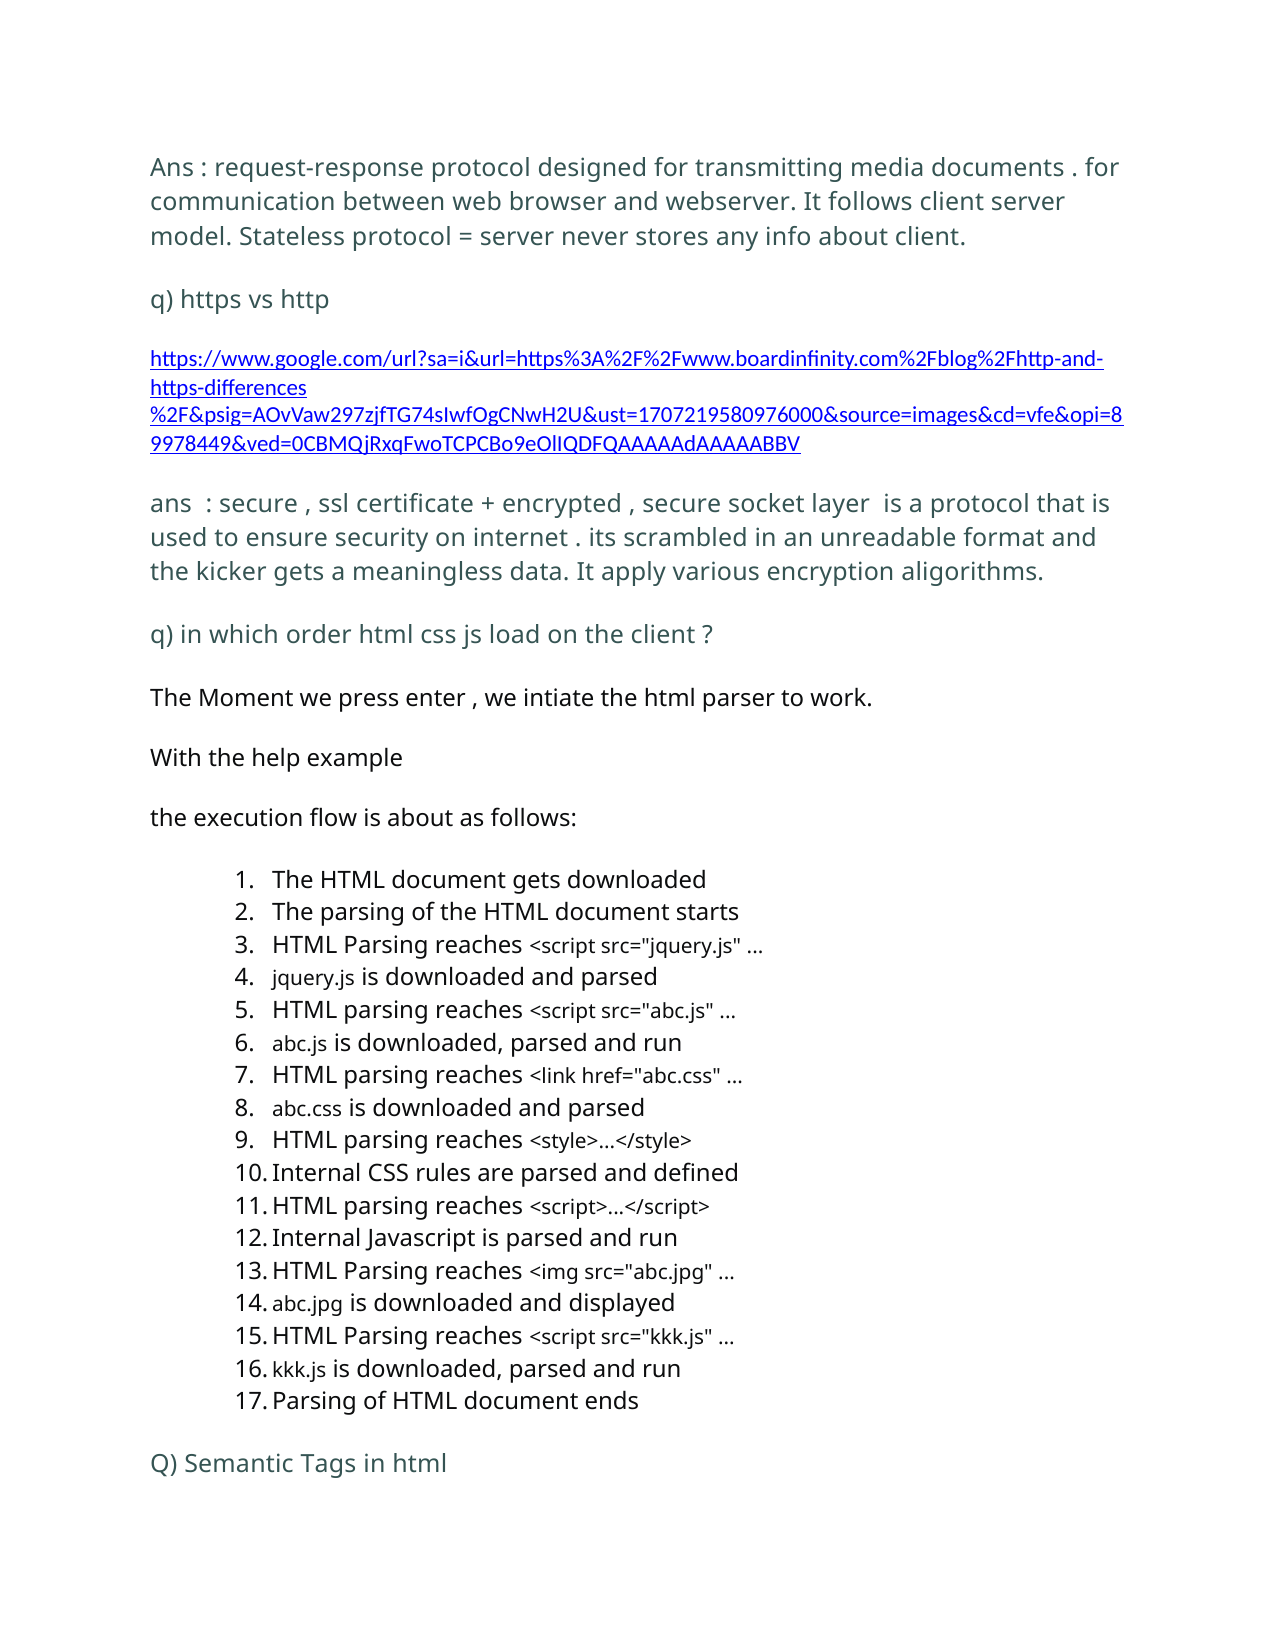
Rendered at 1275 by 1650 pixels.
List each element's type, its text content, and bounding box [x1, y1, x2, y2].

list The parsing of the HTML document starts [234, 895, 1125, 928]
list kkk.js is downloaded, parsed and run [234, 1351, 1125, 1384]
list HTML parsing reaches <style>...</style> [234, 1123, 1125, 1156]
list HTML parsing reaches <script>...</script> [234, 1188, 1125, 1221]
text https://www.google.com/url?sa=i&url=https%3A%2F%2Fwww.boardinfinity.com%2Fblog%2Fhttp-and-https-differences%2F&psig=AOvVaw297zjfTG74sIwfOgCNwH2U&ust=1707219580976000&source=images&cd=vfe&opi=89978449&ved=0CBMQjRxqFwoTCPCBo9eOlIQDFQAAAAAdAAAAABBV [150, 344, 1125, 457]
text Ans : request-response protocol designed for transmitting media documents . for communication between web browser and webserver. It follows client server model. Stateless protocol = server never stores any info about client. [150, 150, 1125, 252]
list HTML parsing reaches <script src="abc.js" ... [234, 993, 1125, 1025]
list The HTML document gets downloaded [234, 862, 1125, 895]
list abc.js is downloaded, parsed and run [234, 1025, 1125, 1058]
text q) in which order html css js load on the client ? [150, 617, 1125, 651]
text q) https vs http [150, 281, 1125, 315]
list Internal CSS rules are parsed and defined [234, 1156, 1125, 1188]
text the execution flow is about as follows: [150, 801, 1125, 833]
list HTML Parsing reaches <script src="kkk.js" ... [234, 1319, 1125, 1351]
list jquery.js is downloaded and parsed [234, 960, 1125, 993]
text ans : secure , ssl certificate + encrypted , secure socket layer is a protocol that is used to ensure security on internet . its scrambled in an unreadable format and the kicker gets a meaningless data. It apply various encryption aligorithms. [150, 486, 1125, 588]
text With the help example [150, 741, 1125, 773]
list HTML Parsing reaches <img src="abc.jpg" ... [234, 1254, 1125, 1286]
list abc.jpg is downloaded and displayed [234, 1286, 1125, 1319]
text The Moment we press enter , we intiate the html parser to work. [150, 680, 1125, 713]
list abc.css is downloaded and parsed [234, 1091, 1125, 1123]
text Q) Semantic Tags in html [150, 1446, 1125, 1480]
list HTML parsing reaches <link href="abc.css" ... [234, 1058, 1125, 1091]
list Parsing of HTML document ends [234, 1384, 1125, 1417]
list HTML Parsing reaches <script src="jquery.js" ... [234, 928, 1125, 960]
list Internal Javascript is parsed and run [234, 1221, 1125, 1254]
